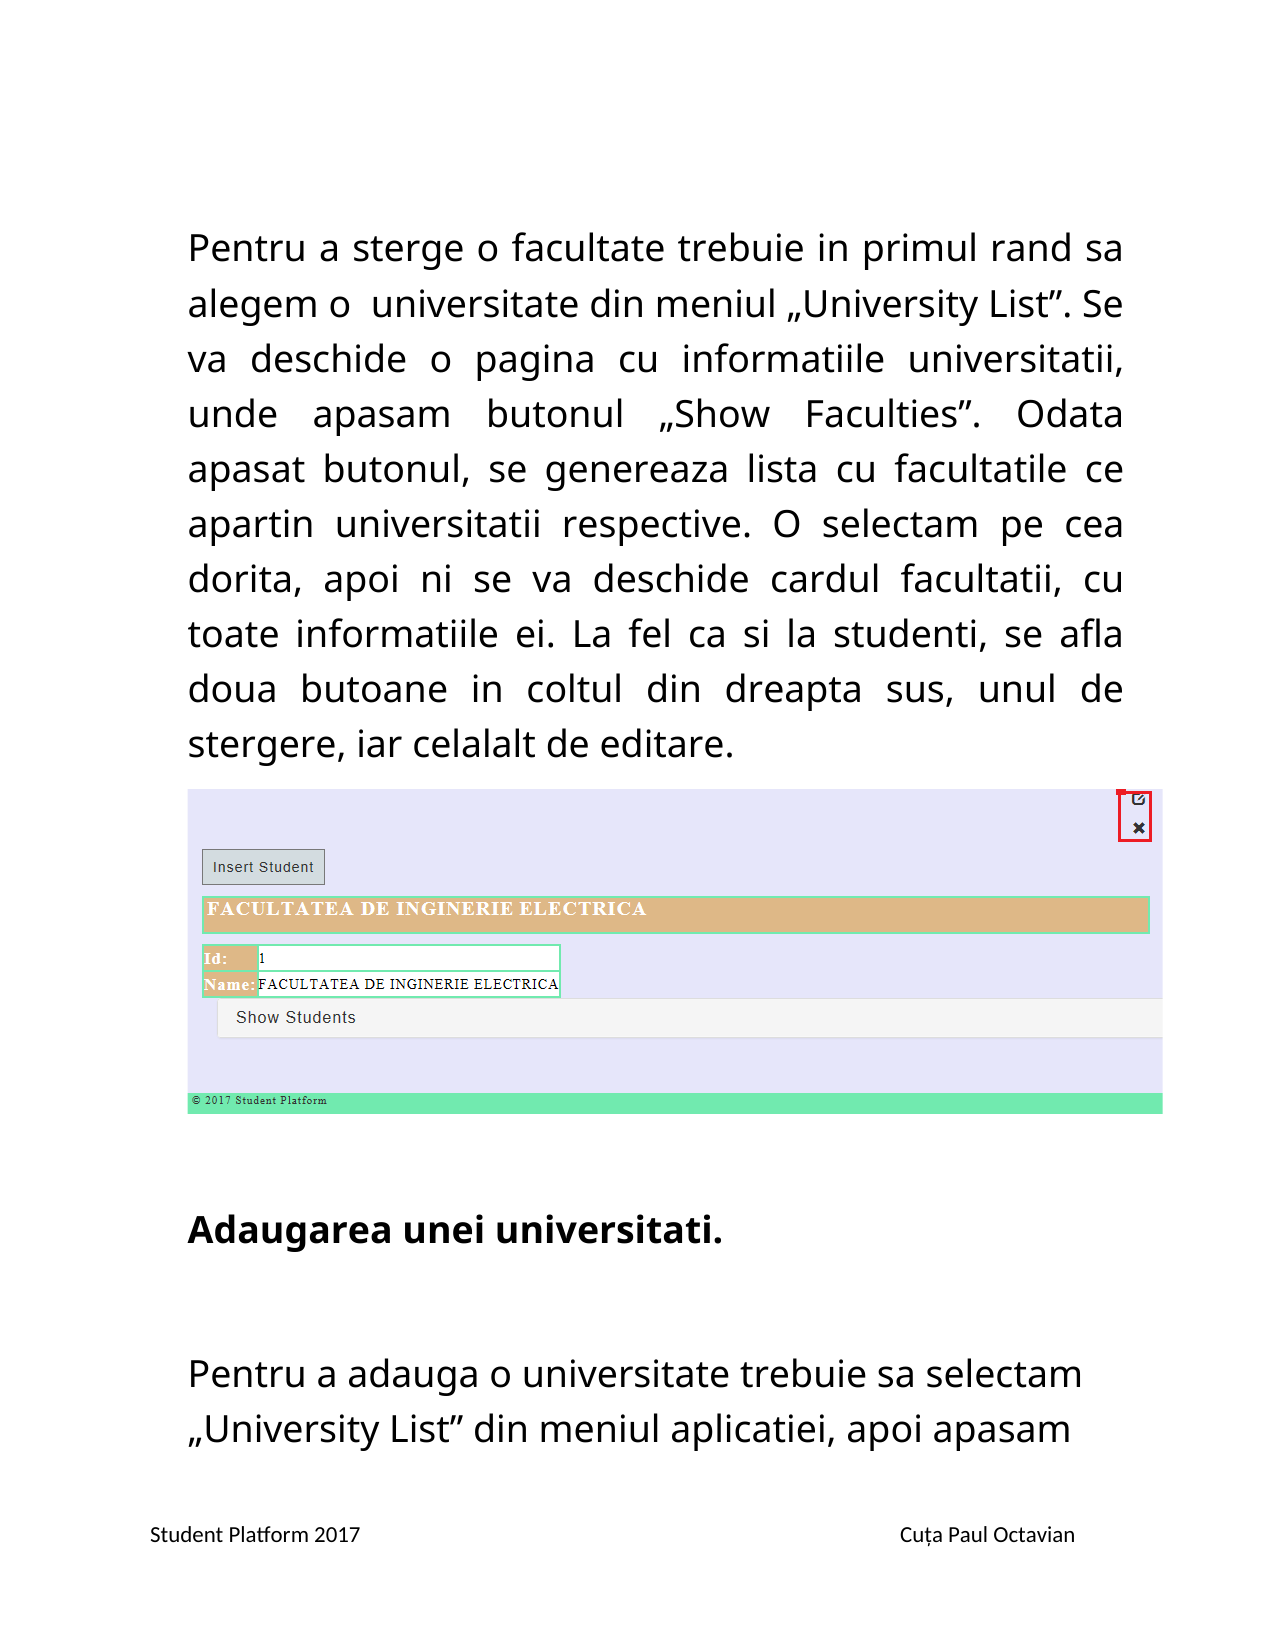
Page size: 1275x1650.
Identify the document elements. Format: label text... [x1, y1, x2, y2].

text Adaugarea unei universitati. [187, 1204, 1125, 1255]
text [187, 1347, 1125, 1453]
picture [187, 789, 1163, 1114]
text Pentru a sterge o facultate trebuie in primul rand sa alegem o universitate din meniul „University List”. Se va deschide o pagina cu informatiile universitatii, unde apasam butonul „Show Faculties”. Odata apasat butonul, se genereaza lista cu facultatile ce apartin universitatii respective. O selectam pe cea dorita, apoi ni se va deschide cardul facultatii, cu toate informatiile ei. La fel ca si la studenti, se afla doua butoane in coltul din dreapta sus, unul de stergere, iar celalalt de editare. [187, 222, 1125, 769]
